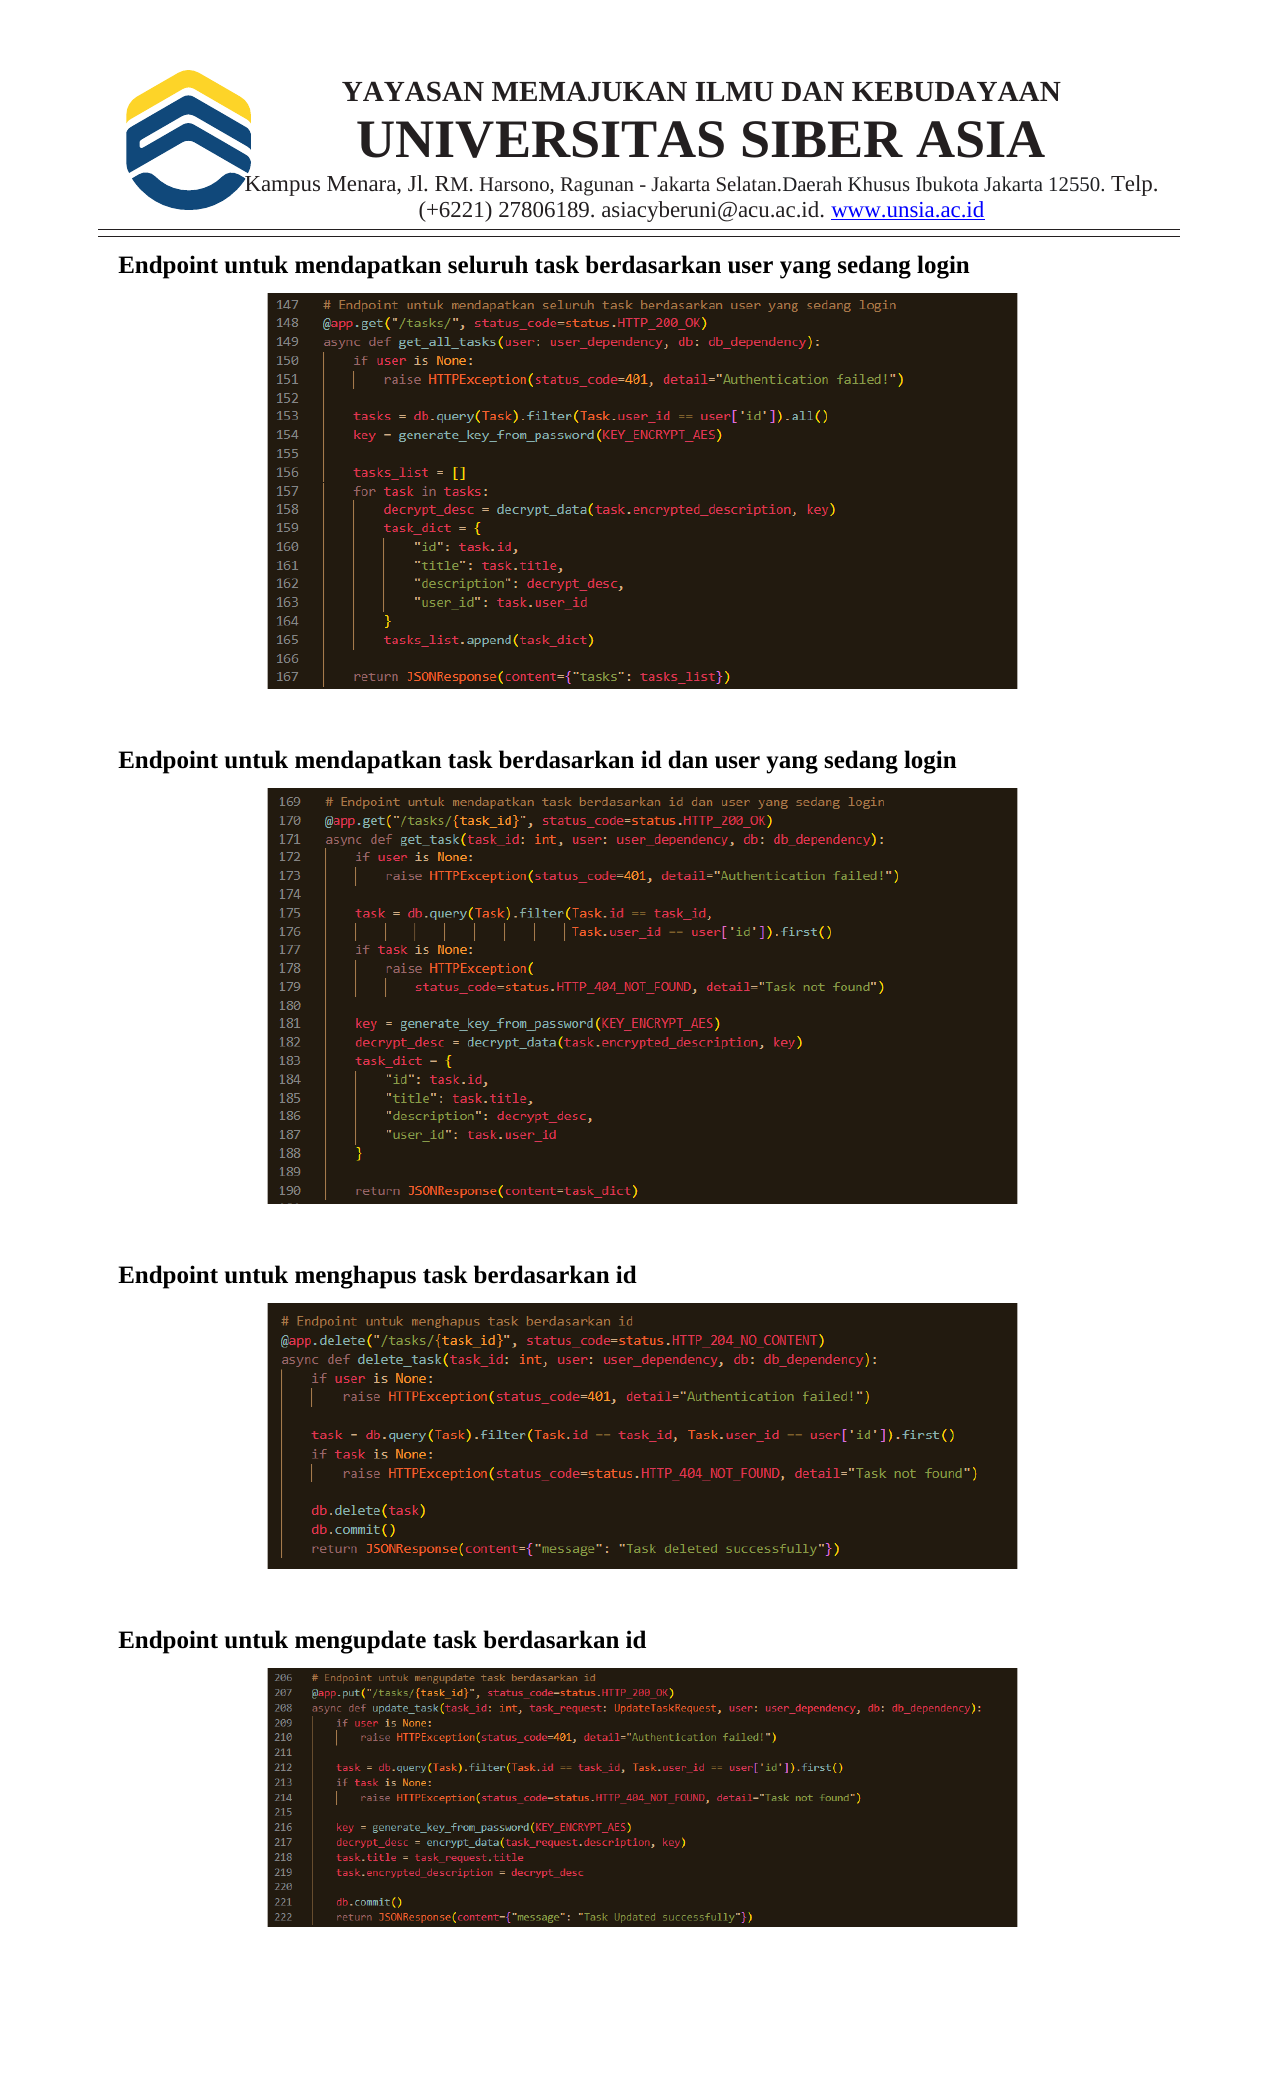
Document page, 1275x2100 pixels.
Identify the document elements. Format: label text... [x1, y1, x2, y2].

picture [267, 1668, 1018, 1927]
text Endpoint untuk mendapatkan seluruh task berdasarkan user yang sedang login [118, 250, 1167, 279]
text Endpoint untuk mengupdate task berdasarkan id [118, 1625, 1167, 1654]
picture [267, 293, 1018, 689]
picture [267, 788, 1018, 1204]
picture [267, 1303, 1018, 1569]
text Endpoint untuk mendapatkan task berdasarkan id dan user yang sedang login [118, 745, 1167, 774]
text Endpoint untuk menghapus task berdasarkan id [118, 1260, 1167, 1289]
